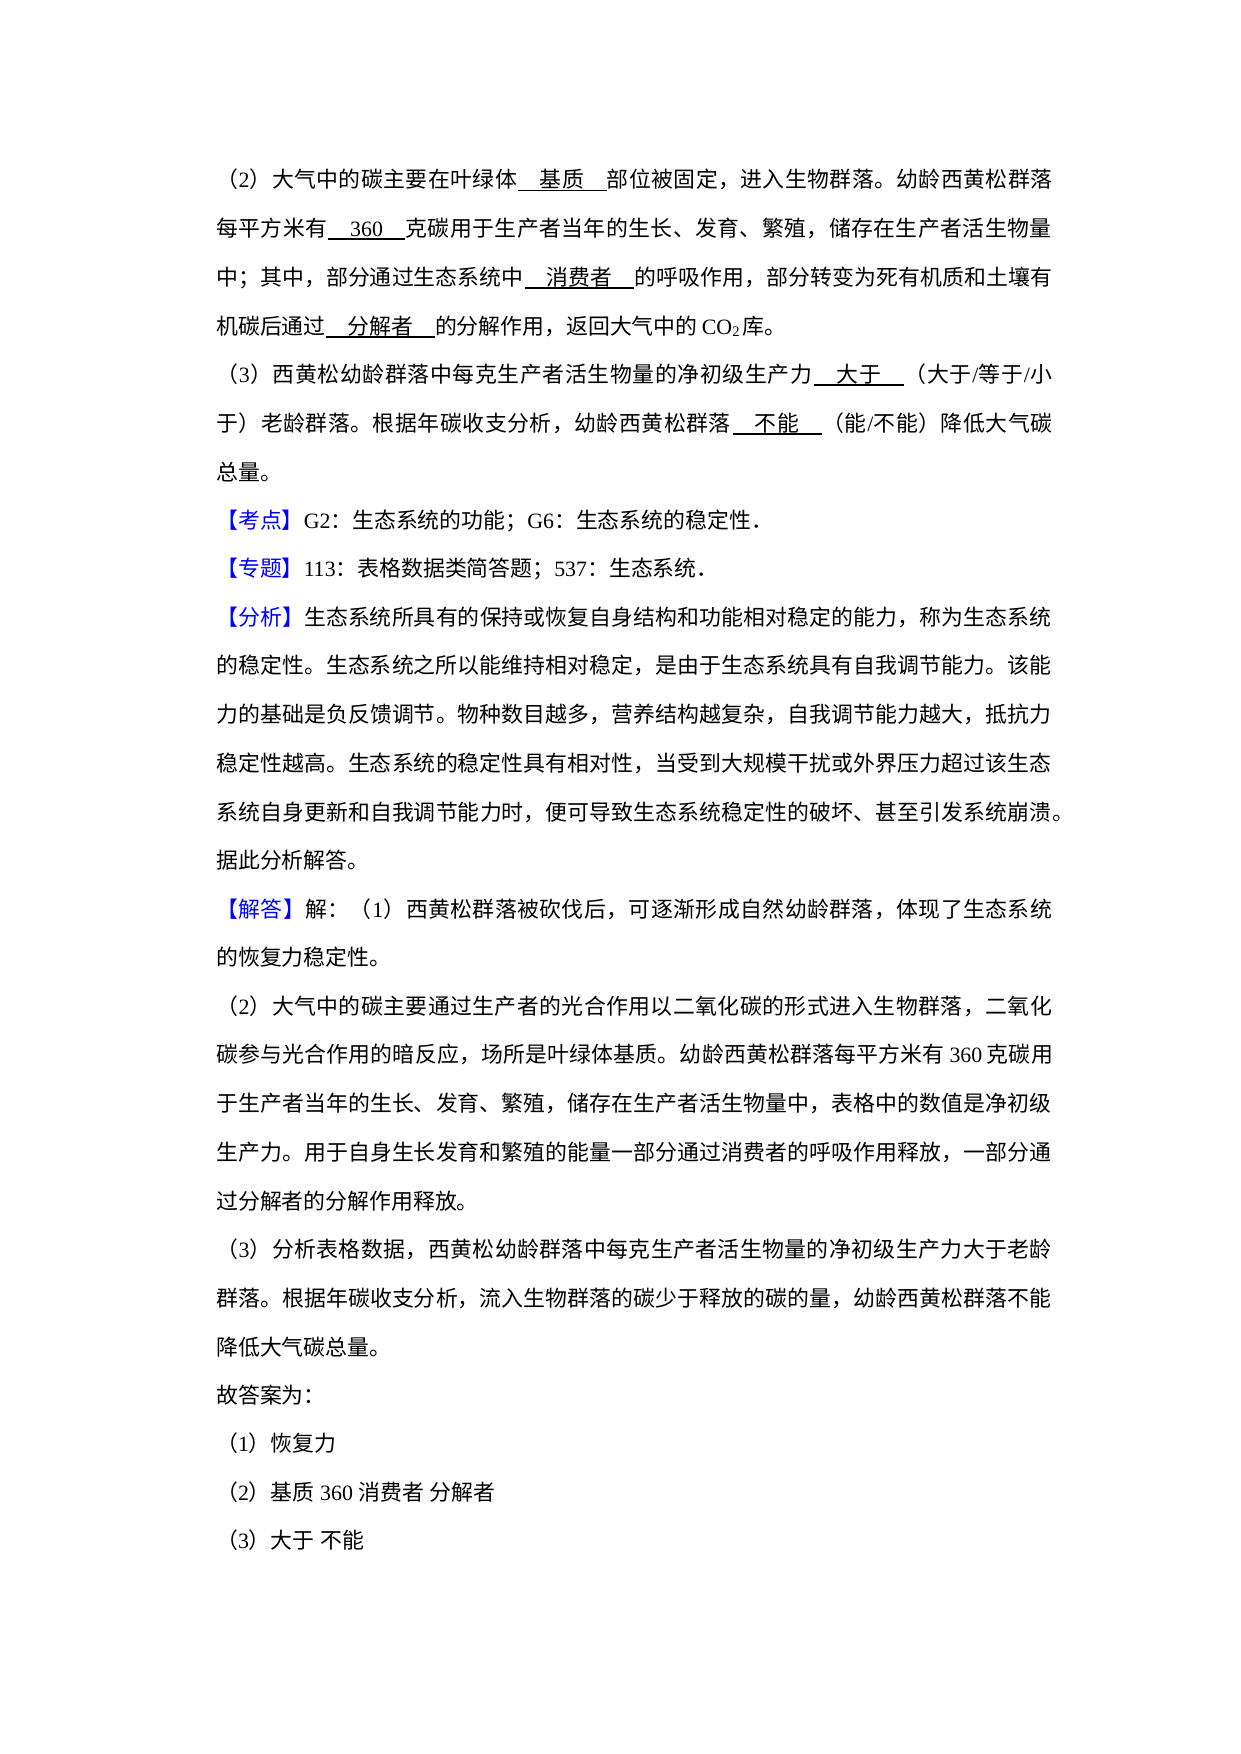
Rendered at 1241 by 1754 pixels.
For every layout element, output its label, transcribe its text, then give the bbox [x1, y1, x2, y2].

text （2）大气中的碳主要通过生产者的光合作用以二氧化碳的形式进入生物群落，二氧化碳参与光合作用的暗反应，场所是叶绿体基质。幼龄西黄松群落每平方米有360克碳用于生产者当年的生长、发育、繁殖，储存在生产者活生物量中，表格中的数值是净初级生产力。用于自身生长发育和繁殖的能量一部分通过消费者的呼吸作用释放，一部分通过分解者的分解作用释放。 [216, 988, 1053, 1216]
text （3）分析表格数据，西黄松幼龄群落中每克生产者活生物量的净初级生产力大于老龄群落。根据年碳收支分析，流入生物群落的碳少于释放的碳的量，幼龄西黄松群落不能降低大气碳总量。 [216, 1232, 1053, 1362]
text 【考点】G2：生态系统的功能；G6：生态系统的稳定性．菁优网版权所有 [216, 502, 1053, 535]
text （3）大于 不能 [216, 1522, 1053, 1555]
text 故答案为： [216, 1377, 1053, 1410]
text （3）西黄松幼龄群落中每克生产者活生物量的净初级生产力 大于 （大于/等于/小于）老龄群落。根据年碳收支分析，幼龄西黄松群落 不能 （能/不能）降低大气碳总量。 [216, 357, 1053, 487]
text 【分析】生态系统所具有的保持或恢复自身结构和功能相对稳定的能力，称为生态系统的稳定性。生态系统之所以能维持相对稳定，是由于生态系统具有自我调节能力。该能力的基础是负反馈调节。物种数目越多，营养结构越复杂，自我调节能力越大，抵抗力稳定性越高。生态系统的稳定性具有相对性，当受到大规模干扰或外界压力超过该生态系统自身更新和自我调节能力时，便可导致生态系统稳定性的破坏、甚至引发系统崩溃。据此分析解答。 [216, 599, 1053, 875]
text （2）大气中的碳主要在叶绿体 基质 部位被固定，进入生物群落。幼龄西黄松群落每平方米有 360 克碳用于生产者当年的生长、发育、繁殖，储存在生产者活生物量中；其中，部分通过生态系统中 消费者 的呼吸作用，部分转变为死有机质和土壤有机碳后通过 分解者 的分解作用，返回大气中的CO2库。 [216, 162, 1053, 341]
text 【解答】解：（1）西黄松群落被砍伐后，可逐渐形成自然幼龄群落，体现了生态系统的恢复力稳定性。 [216, 891, 1053, 972]
text 【专题】113：表格数据类简答题；537：生态系统． [216, 551, 1053, 583]
text （2）基质 360 消费者 分解者 [216, 1474, 1053, 1507]
text （1）恢复力 [216, 1426, 1053, 1458]
